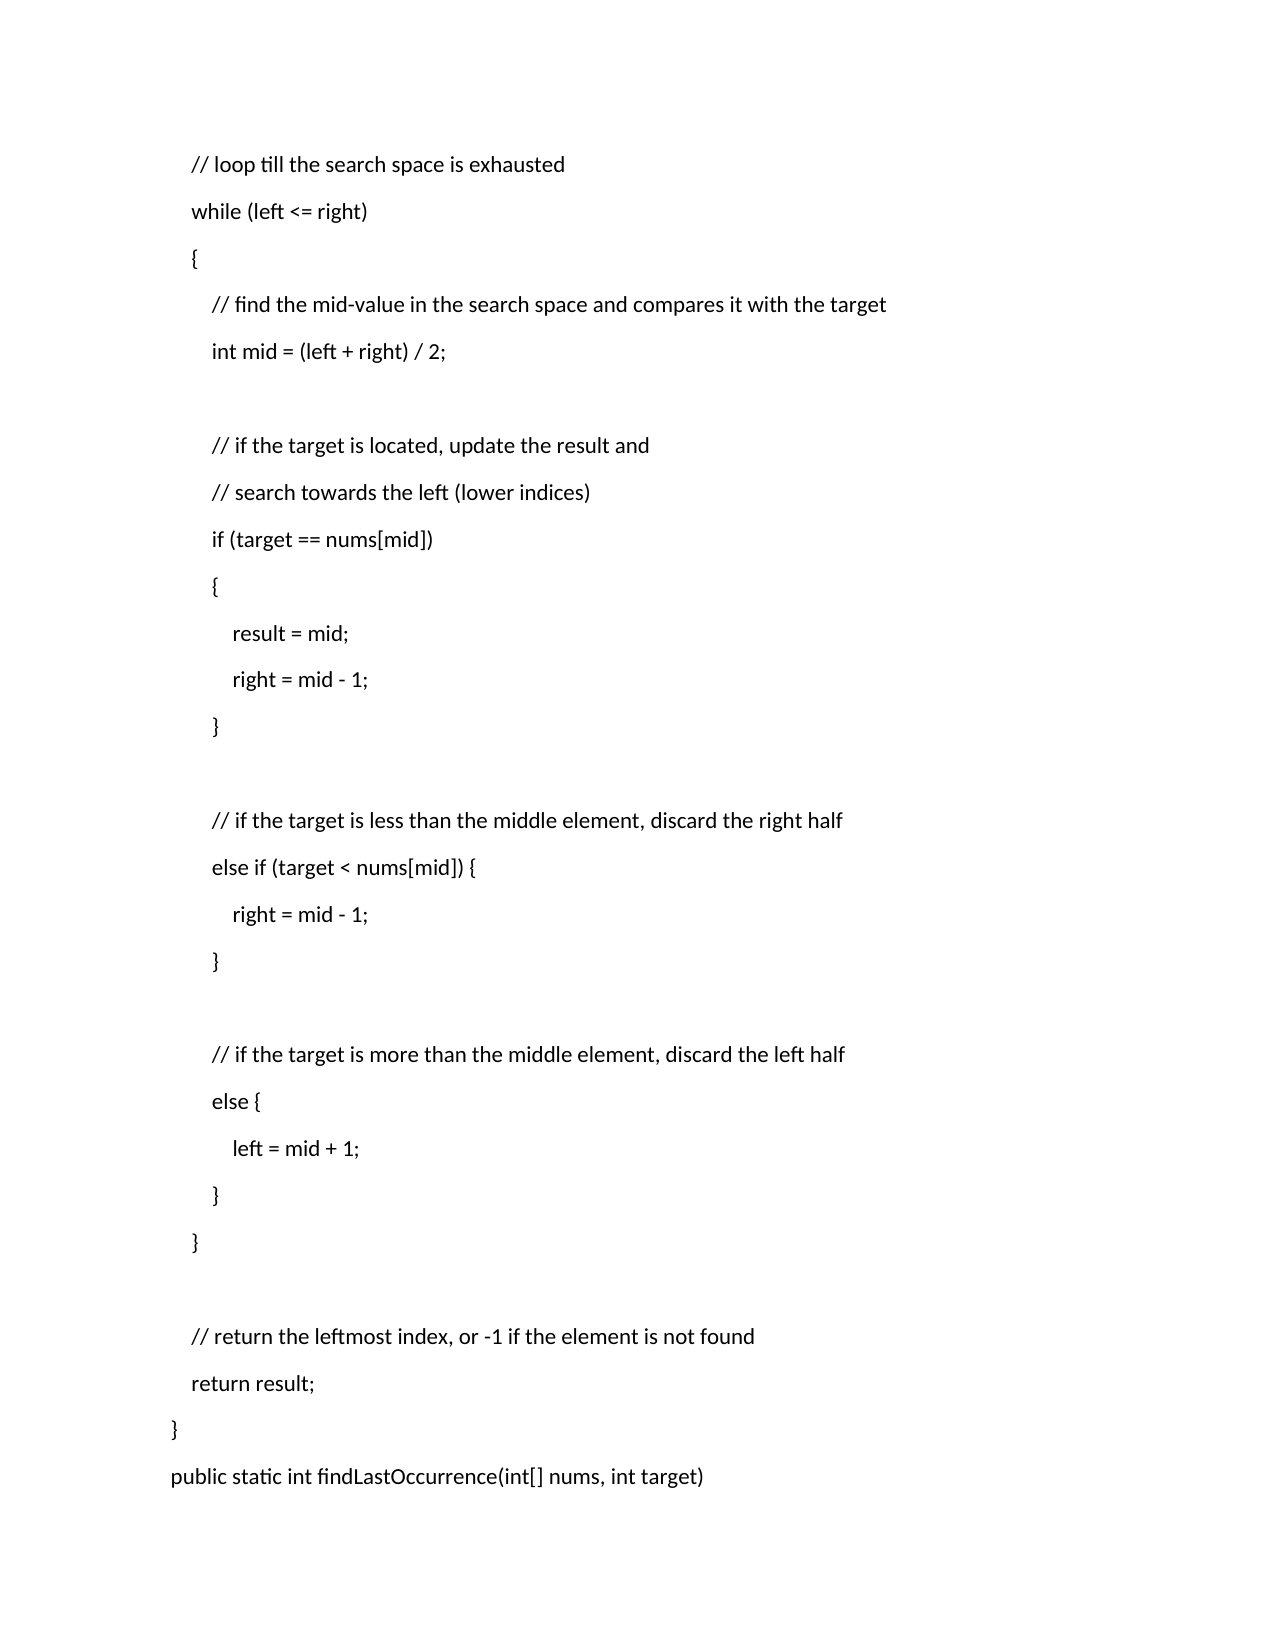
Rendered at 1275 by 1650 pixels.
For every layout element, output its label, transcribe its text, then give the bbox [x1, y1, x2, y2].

text return result; [150, 1369, 1125, 1397]
text int mid = (left + right) / 2; [150, 337, 1125, 366]
text { [150, 244, 1125, 272]
text while (left <= right) [150, 197, 1125, 225]
text // if the target is more than the middle element, discard the left half [150, 1041, 1125, 1069]
text right = mid - 1; [150, 666, 1125, 694]
text } [150, 712, 1125, 741]
text result = mid; [150, 619, 1125, 647]
text else if (target < nums[mid]) { [150, 853, 1125, 881]
text if (target == nums[mid]) [150, 525, 1125, 553]
text // search towards the left (lower indices) [150, 478, 1125, 506]
text } [150, 947, 1125, 975]
text { [150, 572, 1125, 600]
text left = mid + 1; [150, 1134, 1125, 1162]
text // return the leftmost index, or -1 if the element is not found [150, 1322, 1125, 1350]
text // if the target is less than the middle element, discard the right half [150, 806, 1125, 834]
text // loop till the search space is exhausted [150, 150, 1125, 178]
text // if the target is located, update the result and [150, 431, 1125, 459]
text } [150, 1416, 1125, 1444]
text else { [150, 1087, 1125, 1116]
text } [150, 1228, 1125, 1256]
text } [150, 1181, 1125, 1209]
text right = mid - 1; [150, 900, 1125, 928]
text public static int findLastOccurrence(int[] nums, int target) [150, 1462, 1125, 1491]
text // find the mid-value in the search space and compares it with the target [150, 291, 1125, 319]
